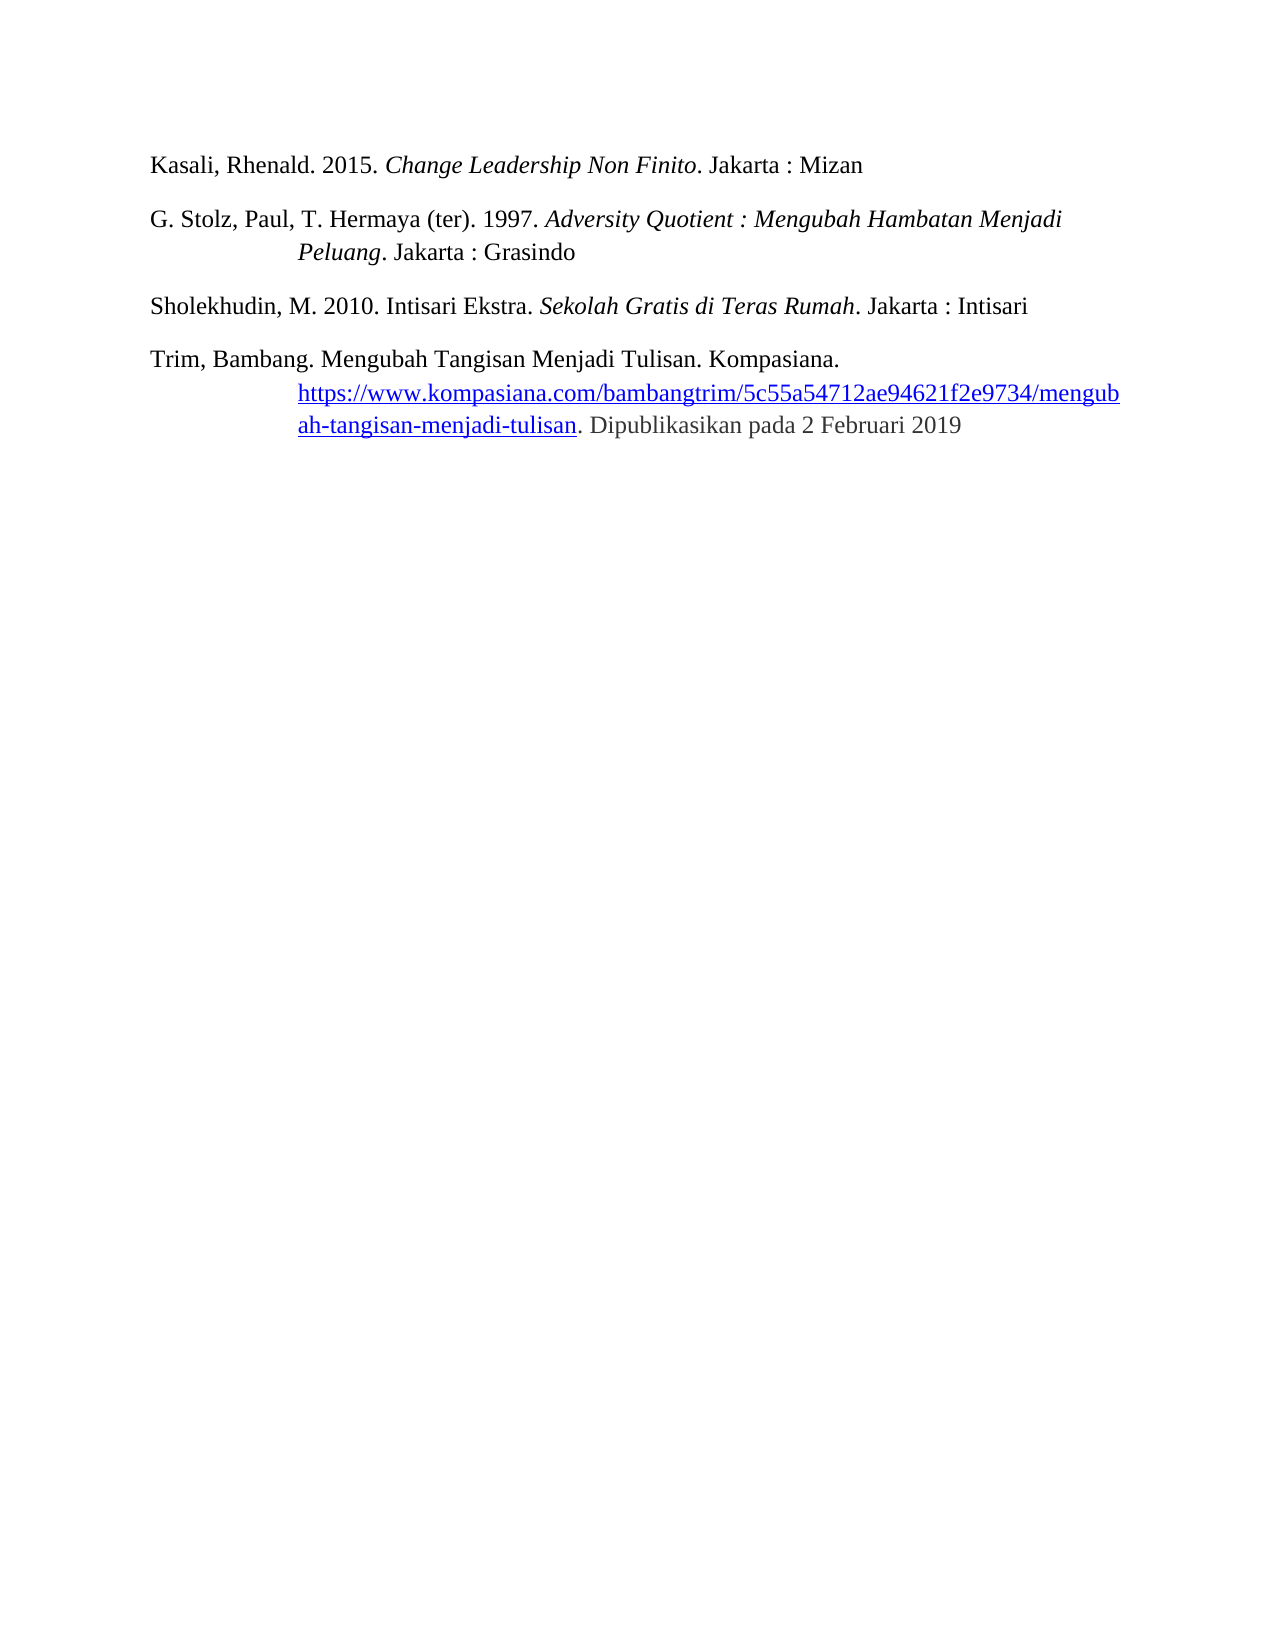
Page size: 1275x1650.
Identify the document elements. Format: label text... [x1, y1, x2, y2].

text Kasali, Rhenald. 2015. Change Leadership Non Finito. Jakarta : Mizan [150, 150, 1125, 179]
text Sholekhudin, M. 2010. Intisari Ekstra. Sekolah Gratis di Teras Rumah. Jakarta : Intisari [150, 291, 1125, 319]
text G. Stolz, Paul, T. Hermaya (ter). 1997. Adversity Quotient : Mengubah Hambatan Menjadi Peluang. Jakarta : Grasindo [150, 204, 1125, 266]
text Trim, Bambang. Mengubah Tangisan Menjadi Tulisan. Kompasiana. https://www.kompasiana.com/bambangtrim/5c55a54712ae94621f2e9734/mengubah-tangisan-menjadi-tulisan. Dipublikasikan pada 2 Februari 2019 [150, 344, 1125, 439]
